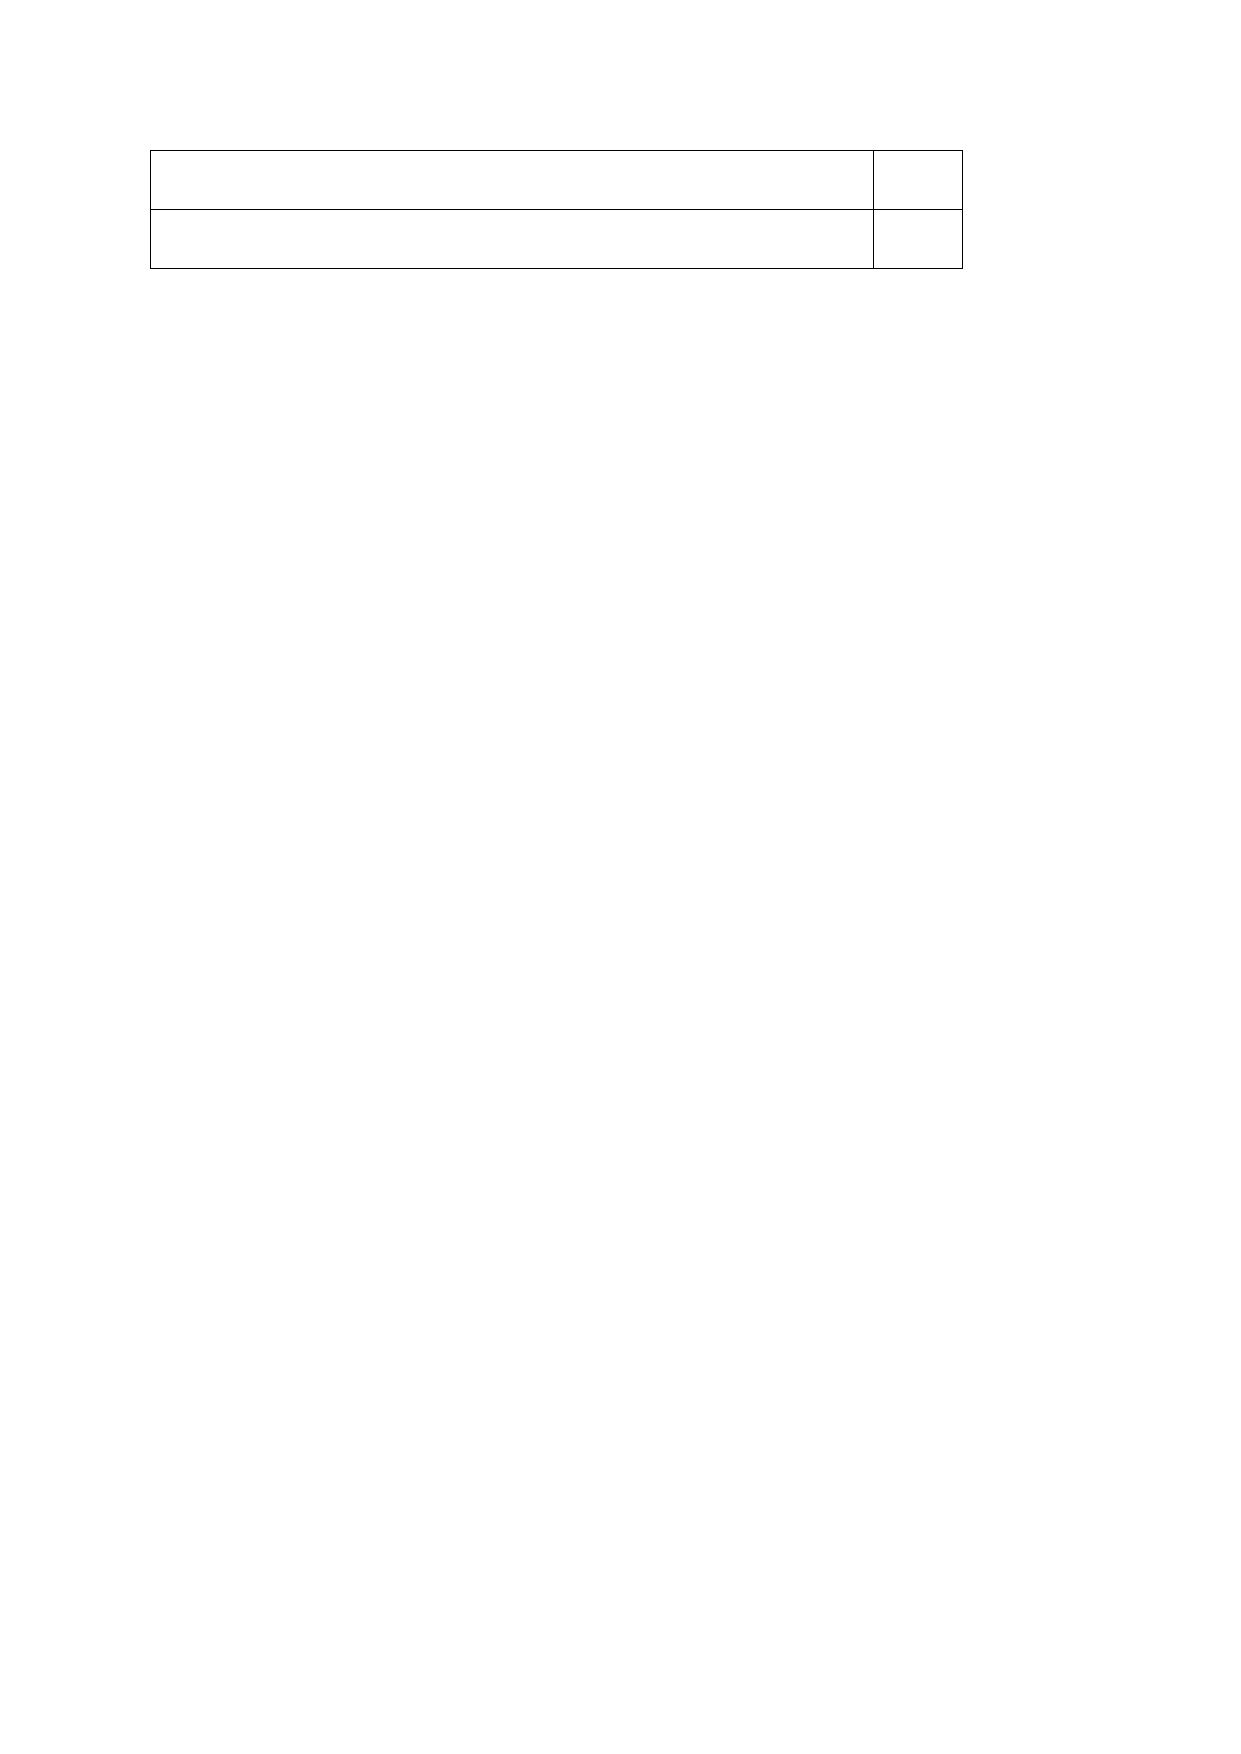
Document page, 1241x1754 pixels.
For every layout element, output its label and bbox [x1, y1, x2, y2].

table_cell [151, 210, 873, 268]
table_cell [874, 151, 962, 209]
table_cell [874, 210, 962, 268]
table_cell [151, 151, 873, 209]
